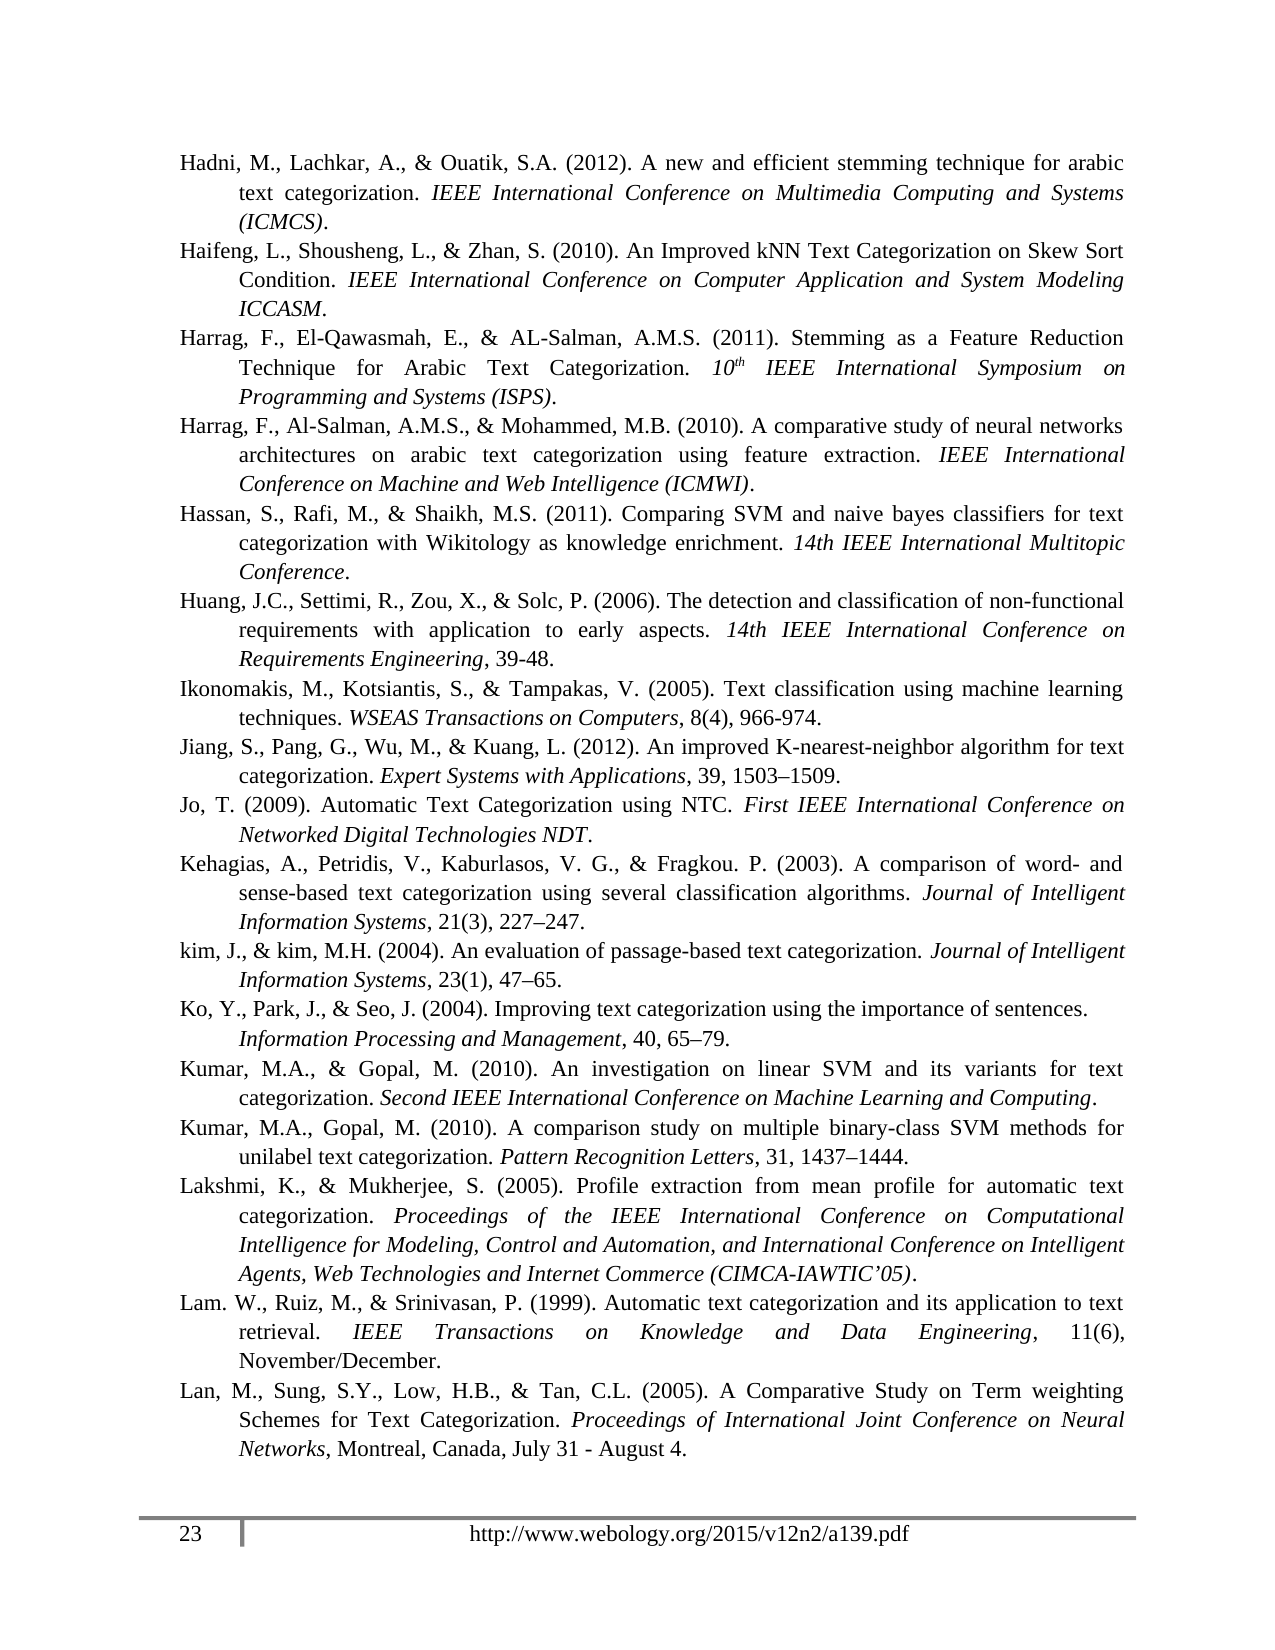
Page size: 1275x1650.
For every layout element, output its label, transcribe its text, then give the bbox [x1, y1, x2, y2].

text Hadni, M., Lachkar, A., & Ouatik, S.A. (2012). A new and efficient stemming technique for arabic text categorization. IEEE International Conference on Multimedia Computing and Systems (ICMCS). [179, 149, 1125, 234]
text Jo, T. (2009). Automatic Text Categorization using NTC. First IEEE International Conference on Networked Digital Technologies NDT. [179, 791, 1125, 847]
text Haifeng, L., Shousheng, L., & Zhan, S. (2010). An Improved kNN Text Categorization on Skew Sort Condition. IEEE International Conference on Computer Application and System Modeling ICCASM. [179, 237, 1125, 322]
text Kumar, M.A., & Gopal, M. (2010). An investigation on linear SVM and its variants for text categorization. Second IEEE International Conference on Machine Learning and Computing. [179, 1055, 1125, 1111]
text Harrag, F., El-Qawasmah, E., & AL-Salman, A.M.S. (2011). Stemming as a Feature Reduction Technique for Arabic Text Categorization. 10th IEEE International Symposium on Programming and Systems (ISPS). [179, 324, 1125, 409]
text Harrag, F., Al-Salman, A.M.S., & Mohammed, M.B. (2010). A comparative study of neural networks architectures on arabic text categorization using feature extraction. IEEE International Conference on Machine and Web Intelligence (ICMWI). [179, 412, 1125, 497]
text Kumar, M.A., Gopal, M. (2010). A comparison study on multiple binary-class SVM methods for unilabel text categorization. Pattern Recognition Letters, 31, 1437–1444. [179, 1114, 1125, 1170]
text Lan, M., Sung, S.Y., Low, H.B., & Tan, C.L. (2005). A Comparative Study on Term weighting Schemes for Text Categorization. Proceedings of International Joint Conference on Neural Networks, Montreal, Canada, July 31 - August 4. [179, 1377, 1125, 1461]
text Lam. W., Ruiz, M., & Srinivasan, P. (1999). Automatic text categorization and its application to text retrieval. IEEE Transactions on Knowledge and Data Engineering, 11(6), November/December. [179, 1289, 1125, 1374]
text Hassan, S., Rafi, M., & Shaikh, M.S. (2011). Comparing SVM and naive bayes classifiers for text categorization with Wikitology as knowledge enrichment. 14th IEEE International Multitopic Conference. [179, 500, 1125, 584]
text Ikonomakis, M., Kotsiantis, S., & Tampakas, V. (2005). Text classification using machine learning techniques. WSEAS Transactions on Computers, 8(4), 966-974. [179, 675, 1125, 730]
text Jiang, S., Pang, G., Wu, M., & Kuang, L. (2012). An improved K-nearest-neighbor algorithm for text categorization. Expert Systems with Applications, 39, 1503–1509. [179, 733, 1125, 789]
text Information Processing and Management, 40, 65–79. [239, 1025, 1137, 1052]
text Kehagias, A., Petridis, V., Kaburlasos, V. G., & Fragkou. P. (2003). A comparison of word- and sense-based text categorization using several classification algorithms. Journal of Intelligent Information Systems, 21(3), 227–247. [179, 850, 1125, 934]
text Ko, Y., Park, J., & Seo, J. (2004). Improving text categorization using the importance of sentences. [179, 996, 1137, 1022]
text Lakshmi, K., & Mukherjee, S. (2005). Profile extraction from mean profile for automatic text categorization. Proceedings of the IEEE International Conference on Computational Intelligence for Modeling, Control and Automation, and International Conference on Intelligent Agents, Web Technologies and Internet Commerce (CIMCA-IAWTIC’05). [179, 1172, 1125, 1286]
text kim, J., & kim, M.H. (2004). An evaluation of passage-based text categorization. Journal of Intelligent Information Systems, 23(1), 47–65. [179, 937, 1125, 993]
text Huang, J.C., Settimi, R., Zou, X., & Solc, P. (2006). The detection and classification of non-functional requirements with application to early aspects. 14th IEEE International Conference on Requirements Engineering, 39-48. [179, 587, 1126, 672]
